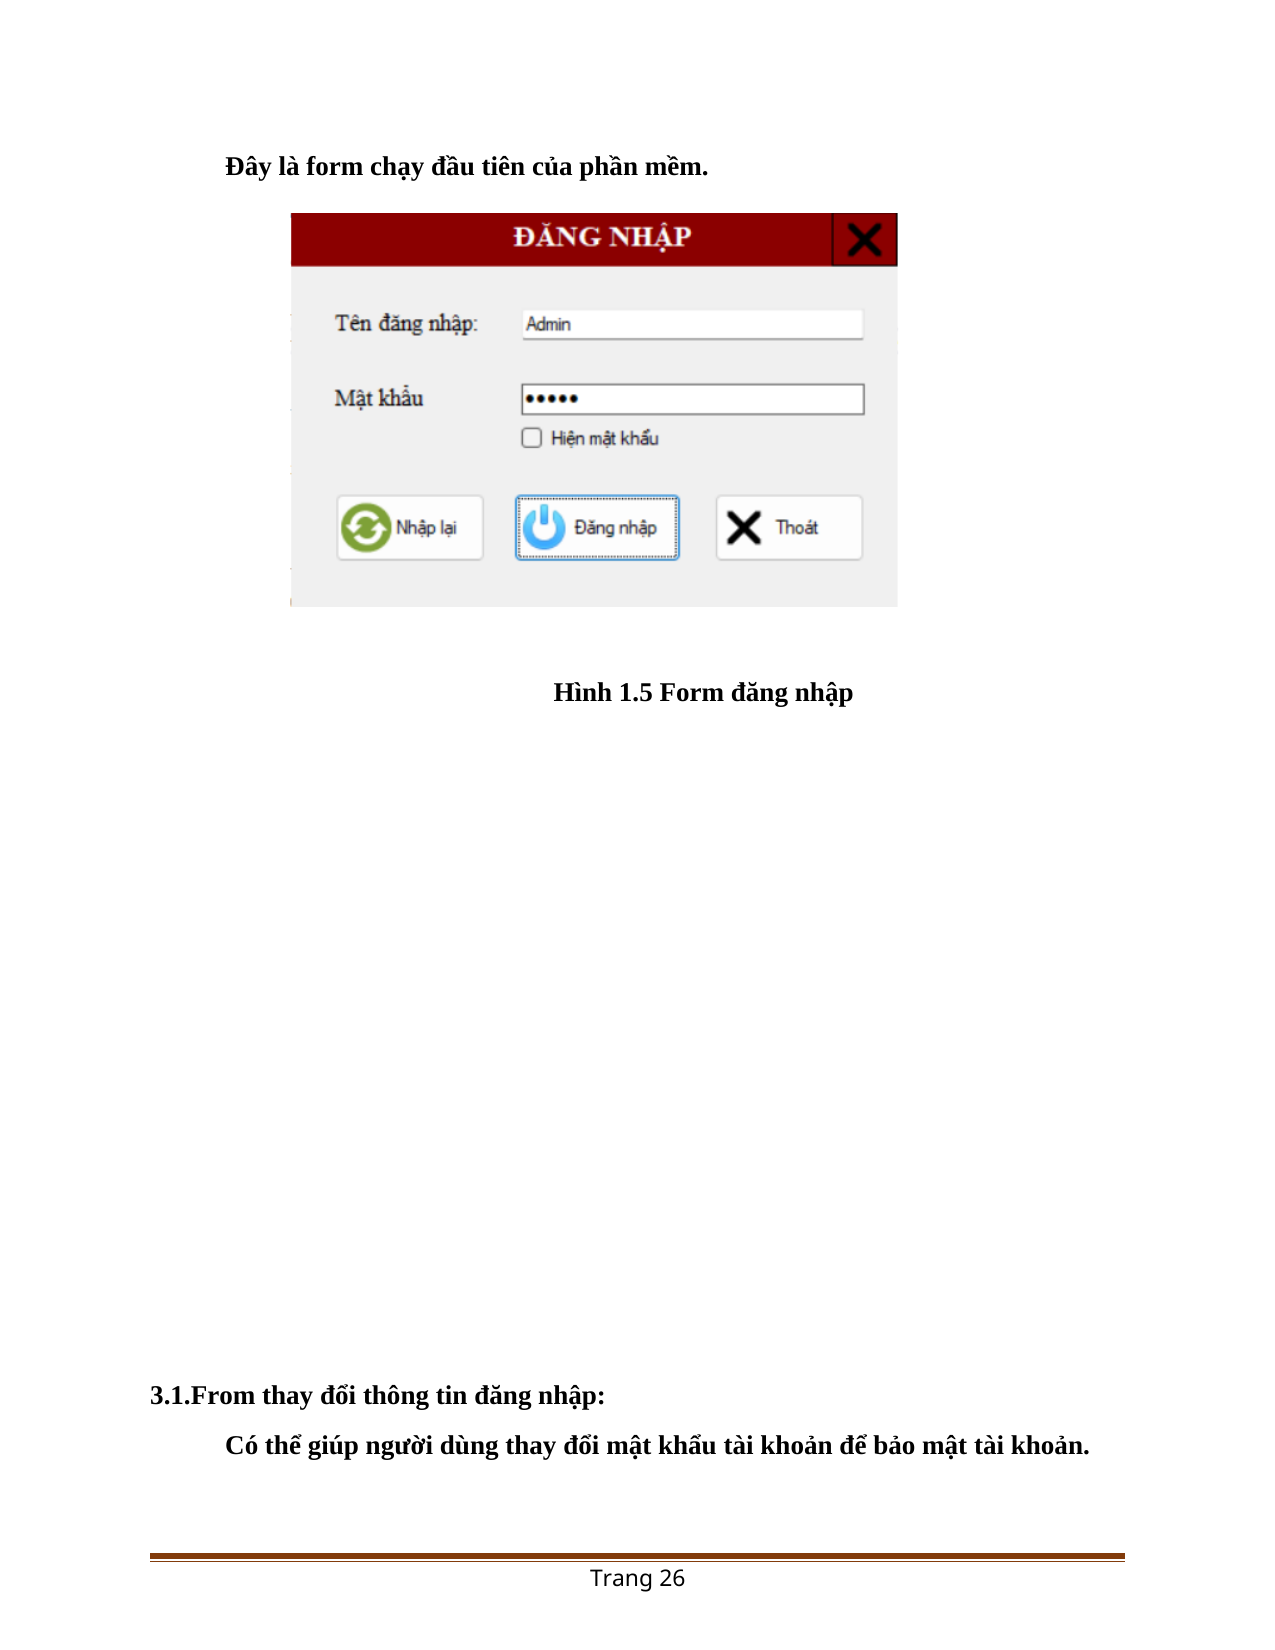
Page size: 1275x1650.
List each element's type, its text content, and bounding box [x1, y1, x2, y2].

text 3.1.From thay đổi thông tin đăng nhập: [150, 1379, 1125, 1410]
text Đây là form chạy đầu tiên của phần mềm. [150, 150, 1125, 181]
text Có thể giúp người dùng thay đổi mật khẩu tài khoản để bảo mật tài khoản. [150, 1429, 1125, 1460]
text Hình 1.5 Form đăng nhập [150, 676, 1125, 707]
picture [290, 213, 899, 607]
